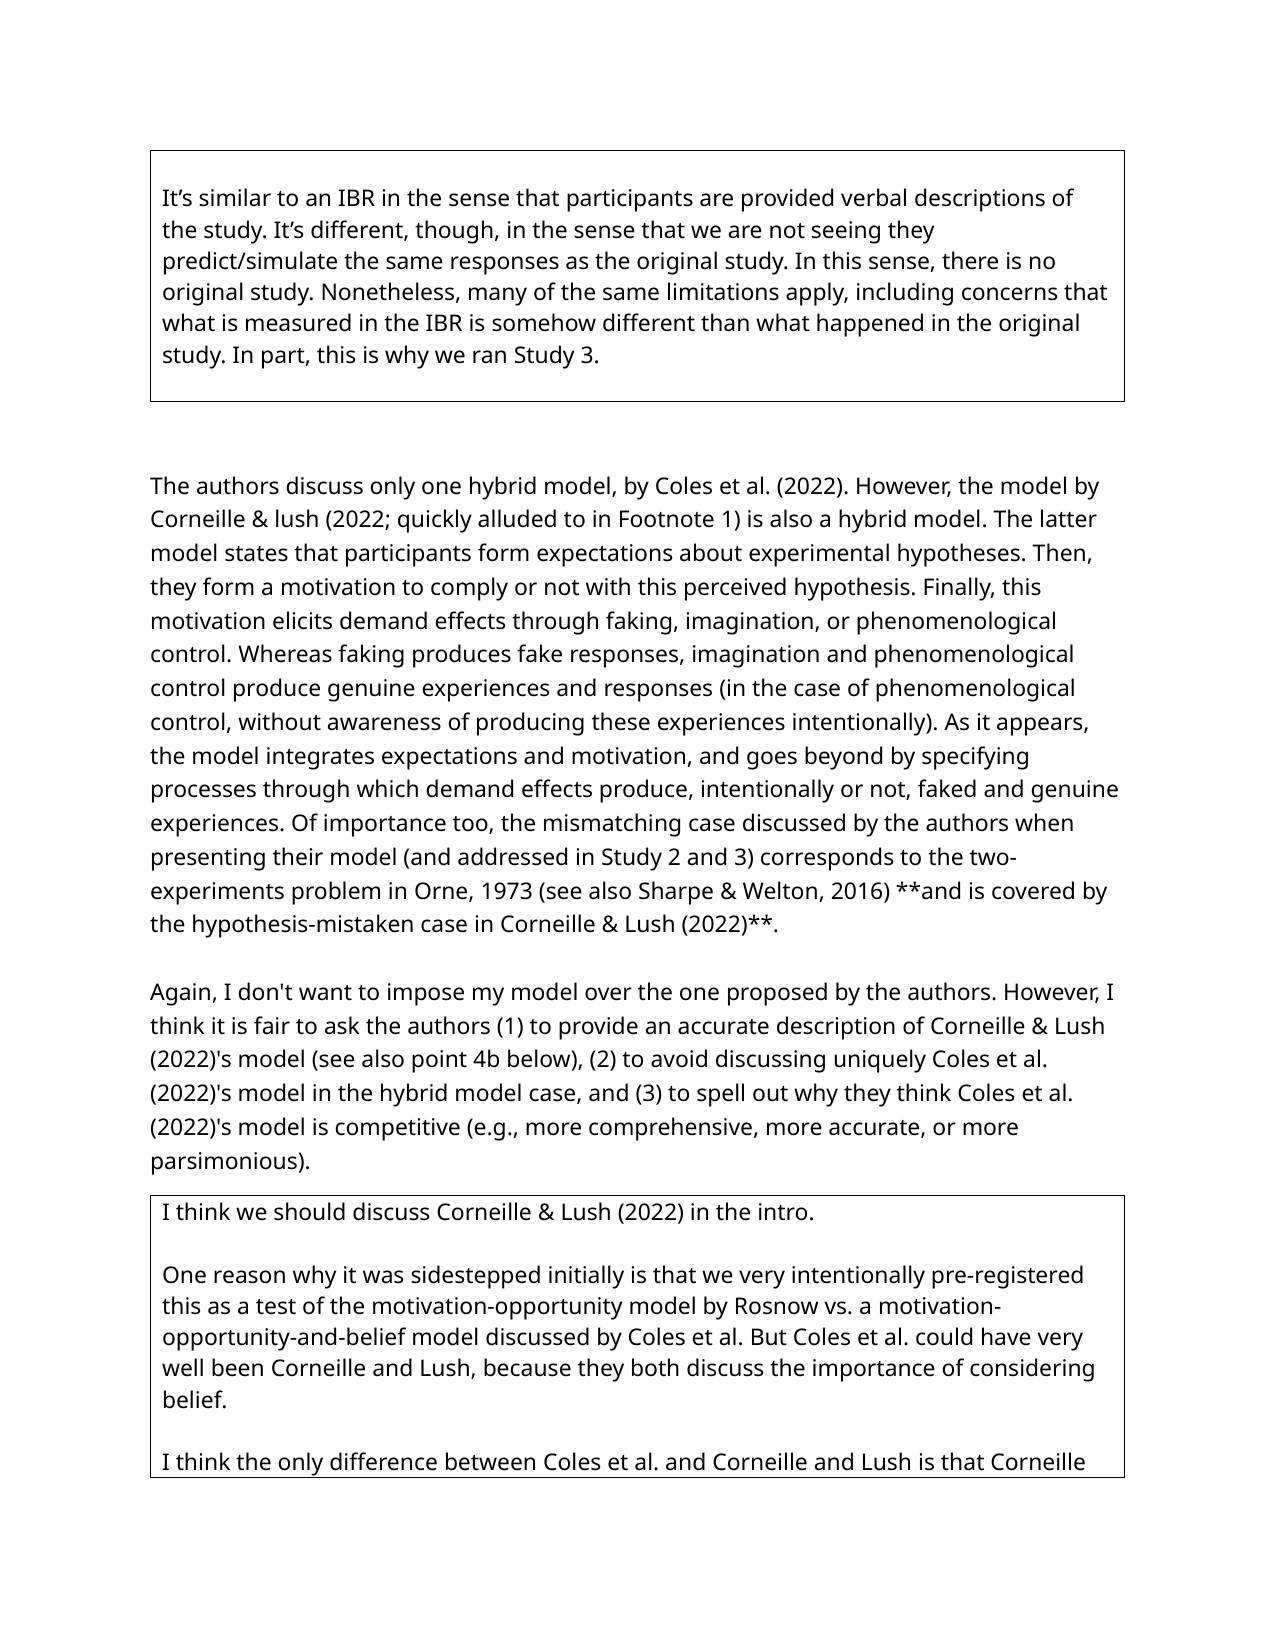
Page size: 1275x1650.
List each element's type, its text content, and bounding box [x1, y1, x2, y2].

text The authors discuss only one hybrid model, by Coles et al. (2022). However, the model by Corneille & lush (2022; quickly alluded to in Footnote 1) is also a hybrid model. The latter model states that participants form expectations about experimental hypotheses. Then, they form a motivation to comply or not with this perceived hypothesis. Finally, this motivation elicits demand effects through faking, imagination, or phenomenological control. Whereas faking produces fake responses, imagination and phenomenological control produce genuine experiences and responses (in the case of phenomenological control, without awareness of producing these experiences intentionally). As it appears, the model integrates expectations and motivation, and goes beyond by specifying processes through which demand effects produce, intentionally or not, faked and genuine experiences. Of importance too, the mismatching case discussed by the authors when presenting their model (and addressed in Study 2 and 3) corresponds to the two-experiments problem in Orne, 1973 (see also Sharpe & Welton, 2016) **and is covered by the hypothesis-mistaken case in Corneille & Lush (2022)**. Again, I don't want to impose my model over the one proposed by the authors. However, I think it is fair to ask the authors (1) to provide an accurate description of Corneille & Lush (2022)'s model (see also point 4b below), (2) to avoid discussing uniquely Coles et al. (2022)'s model in the hybrid model case, and (3) to spell out why they think Coles et al. (2022)'s model is competitive (e.g., more comprehensive, more accurate, or more parsimonious). [150, 402, 1125, 1176]
